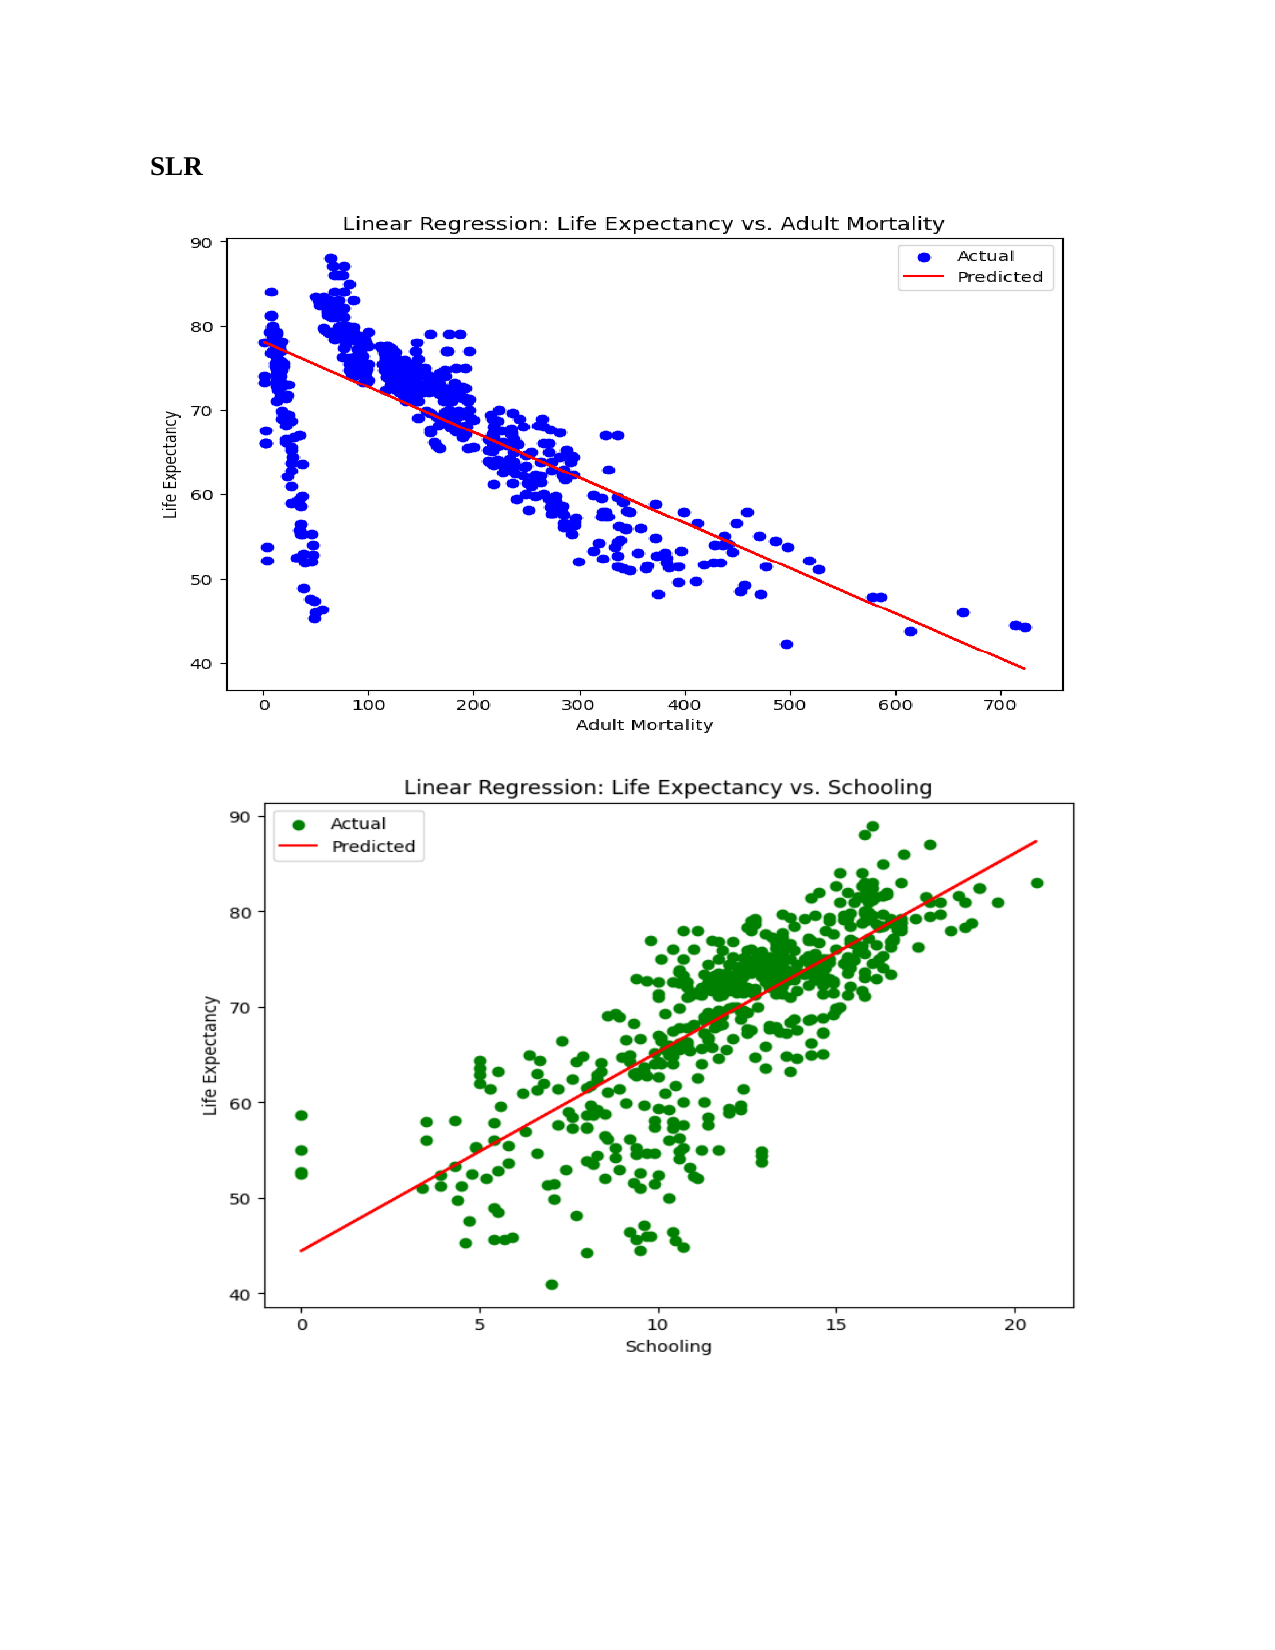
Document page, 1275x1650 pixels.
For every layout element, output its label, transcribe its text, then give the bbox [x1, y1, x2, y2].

picture [150, 206, 1075, 741]
picture [190, 768, 1085, 1365]
text SLR [150, 150, 1125, 181]
